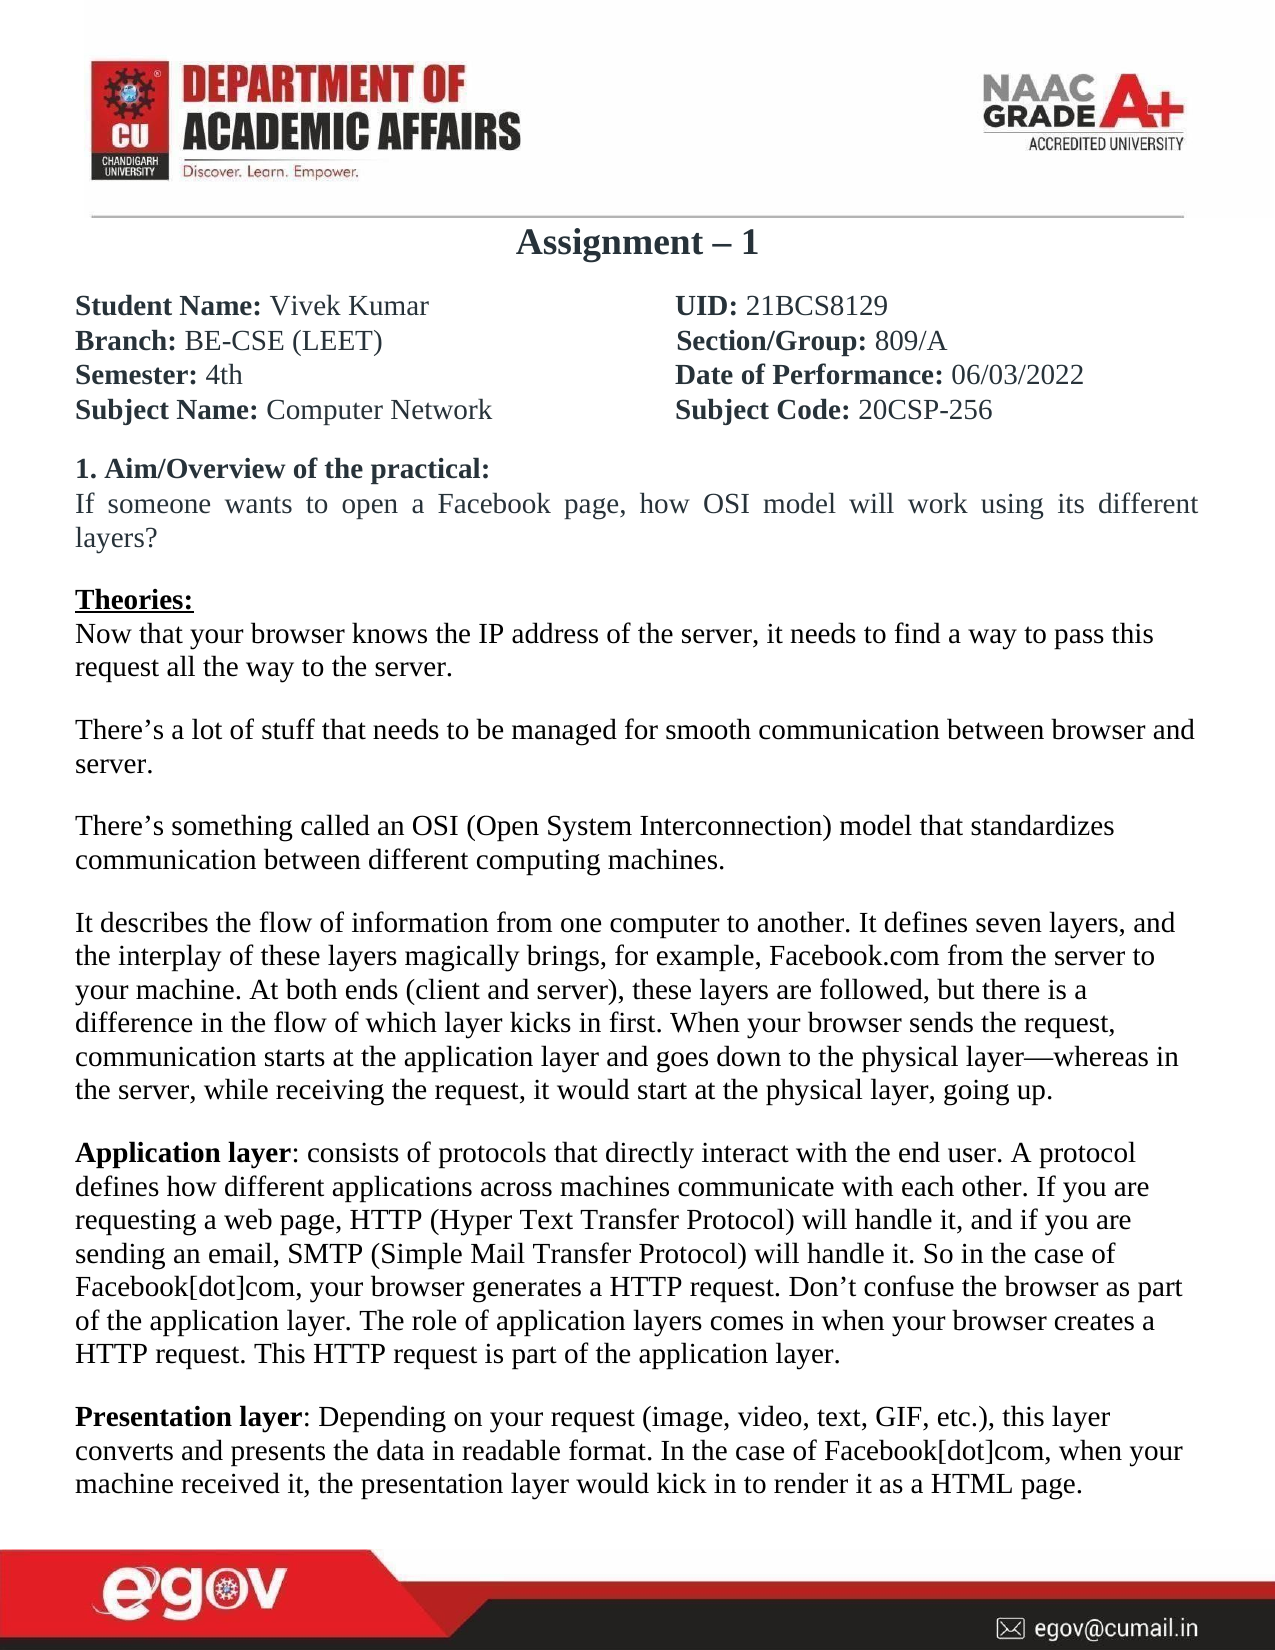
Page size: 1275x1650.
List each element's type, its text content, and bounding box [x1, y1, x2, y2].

text Now that your browser knows the IP address of the server, it needs to find a way to pass this request all the way to the server. [75, 616, 1200, 683]
text Presentation layer: Depending on your request (image, video, text, GIF, etc.), this layer converts and presents the data in readable format. In the case of Facebook[dot]com, when your machine received it, the presentation layer would kick in to render it as a HTML page. [75, 1399, 1200, 1500]
picture [83, 0, 1274, 218]
text Application layer: consists of protocols that directly interact with the end user. A protocol defines how different applications across machines communicate with each other. If you are requesting a web page, HTTP (Hyper Text Transfer Protocol) will handle it, and if you are sending an email, SMTP (Simple Mail Transfer Protocol) will handle it. So in the case of Facebook[dot]com, your browser generates a HTTP request. Don’t confuse the browser as part of the application layer. The role of application layers comes in when your browser creates a HTTP request. This HTTP request is part of the application layer. [75, 1135, 1200, 1370]
text There’s a lot of stuff that needs to be managed for smooth communication between browser and server. [75, 712, 1200, 779]
text Branch: BE-CSE (LEET) Section/Group: 809/A [75, 323, 1200, 356]
text 1. Aim/Overview of the practical: [75, 451, 1200, 485]
text It describes the flow of information from one computer to another. It defines seven layers, and the interplay of these layers magically brings, for example, Facebook.com from the server to your machine. At both ends (client and server), these layers are followed, but there is a difference in the flow of which layer kicks in first. When your browser sends the request, communication starts at the application layer and goes down to the physical layer—whereas in the server, while receiving the request, it would start at the physical layer, going up. [75, 905, 1200, 1106]
text Student Name: Vivek Kumar UID: 21BCS8129 [75, 288, 1200, 322]
text Theories: [75, 582, 1200, 616]
text Semester: 4th Date of Performance: 06/03/2022 [75, 357, 1200, 391]
text Subject Name: Computer Network Subject Code: 20CSP-256 [75, 392, 1200, 425]
text There’s something called an OSI (Open System Interconnection) model that standardizes communication between different computing machines. [75, 808, 1200, 876]
text If someone wants to open a Facebook page, how OSI model will work using its different layers? [75, 486, 1200, 553]
text Assignment – 1 [75, 75, 1200, 262]
picture [0, 1549, 1275, 1650]
